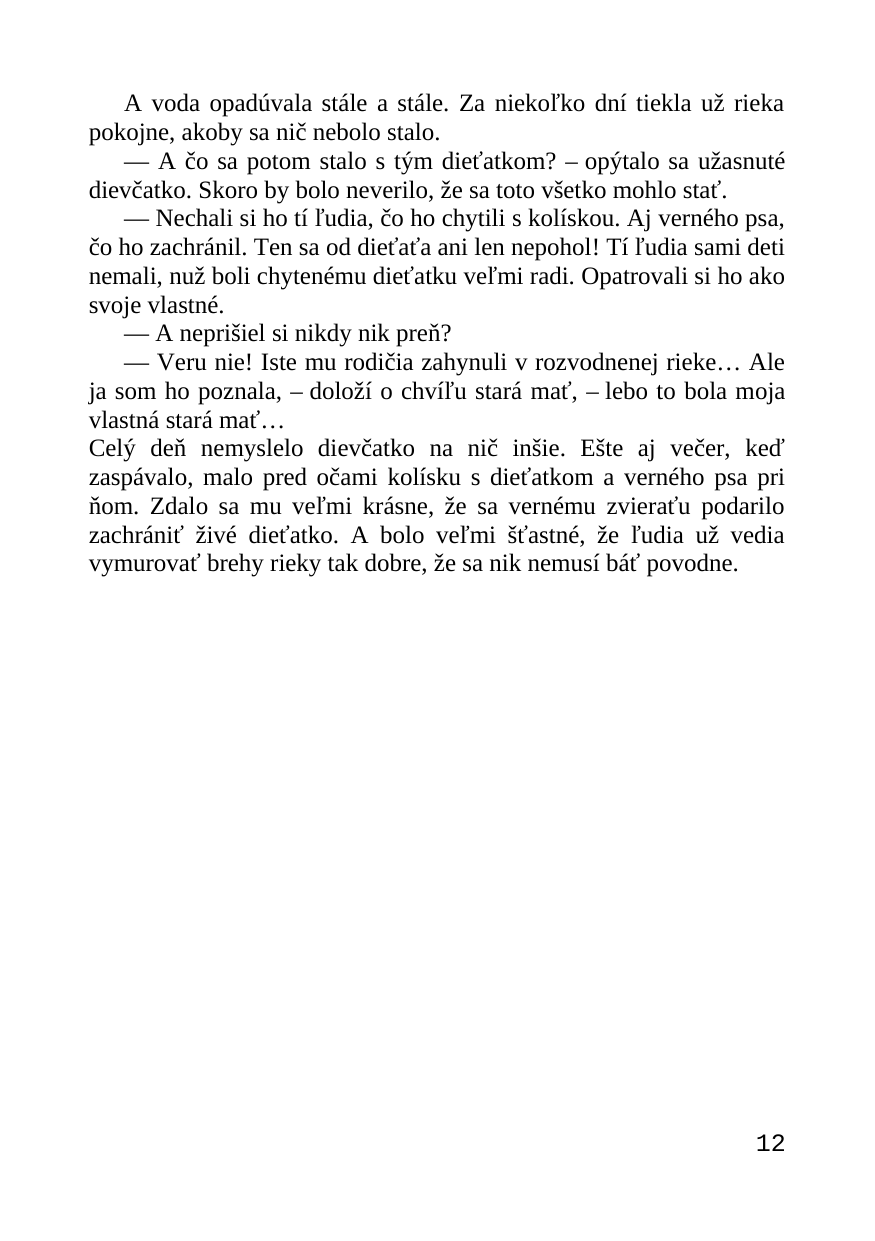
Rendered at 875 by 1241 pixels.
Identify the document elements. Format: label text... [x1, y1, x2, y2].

text A voda opadúvala stále a stále. Za niekoľko dní tiekla už rieka pokojne, akoby sa nič nebolo stalo. [88, 88, 786, 146]
text — A neprišiel si nikdy nik preň? [88, 318, 786, 347]
text Celý deň nemyslelo dievčatko na nič inšie. Ešte aj večer, keď zaspávalo, malo pred očami kolísku s dieťatkom a verného psa pri ňom. Zdalo sa mu veľmi krásne, že sa vernému zvieraťu podarilo zachrániť živé dieťatko. A bolo veľmi šťastné, že ľudia už vedia vymurovať brehy rieky tak dobre, že sa nik nemusí báť povodne. [88, 433, 786, 577]
text — A čo sa potom stalo s tým dieťatkom? – opýtalo sa užasnuté dievčatko. Skoro by bolo neverilo, že sa toto všetko mohlo stať. [88, 146, 786, 203]
text — Veru nie! Iste mu rodičia zahynuli v rozvodnenej rieke… Ale ja som ho poznala, – doloží o chvíľu stará mať, – lebo to bola moja vlastná stará mať… [88, 347, 786, 433]
text — Nechali si ho tí ľudia, čo ho chytili s kolískou. Aj verného psa, čo ho zachránil. Ten sa od dieťaťa ani len nepohol! Tí ľudia sami deti nemali, nuž boli chytenému dieťatku veľmi radi. Opatrovali si ho ako svoje vlastné. [88, 203, 786, 318]
